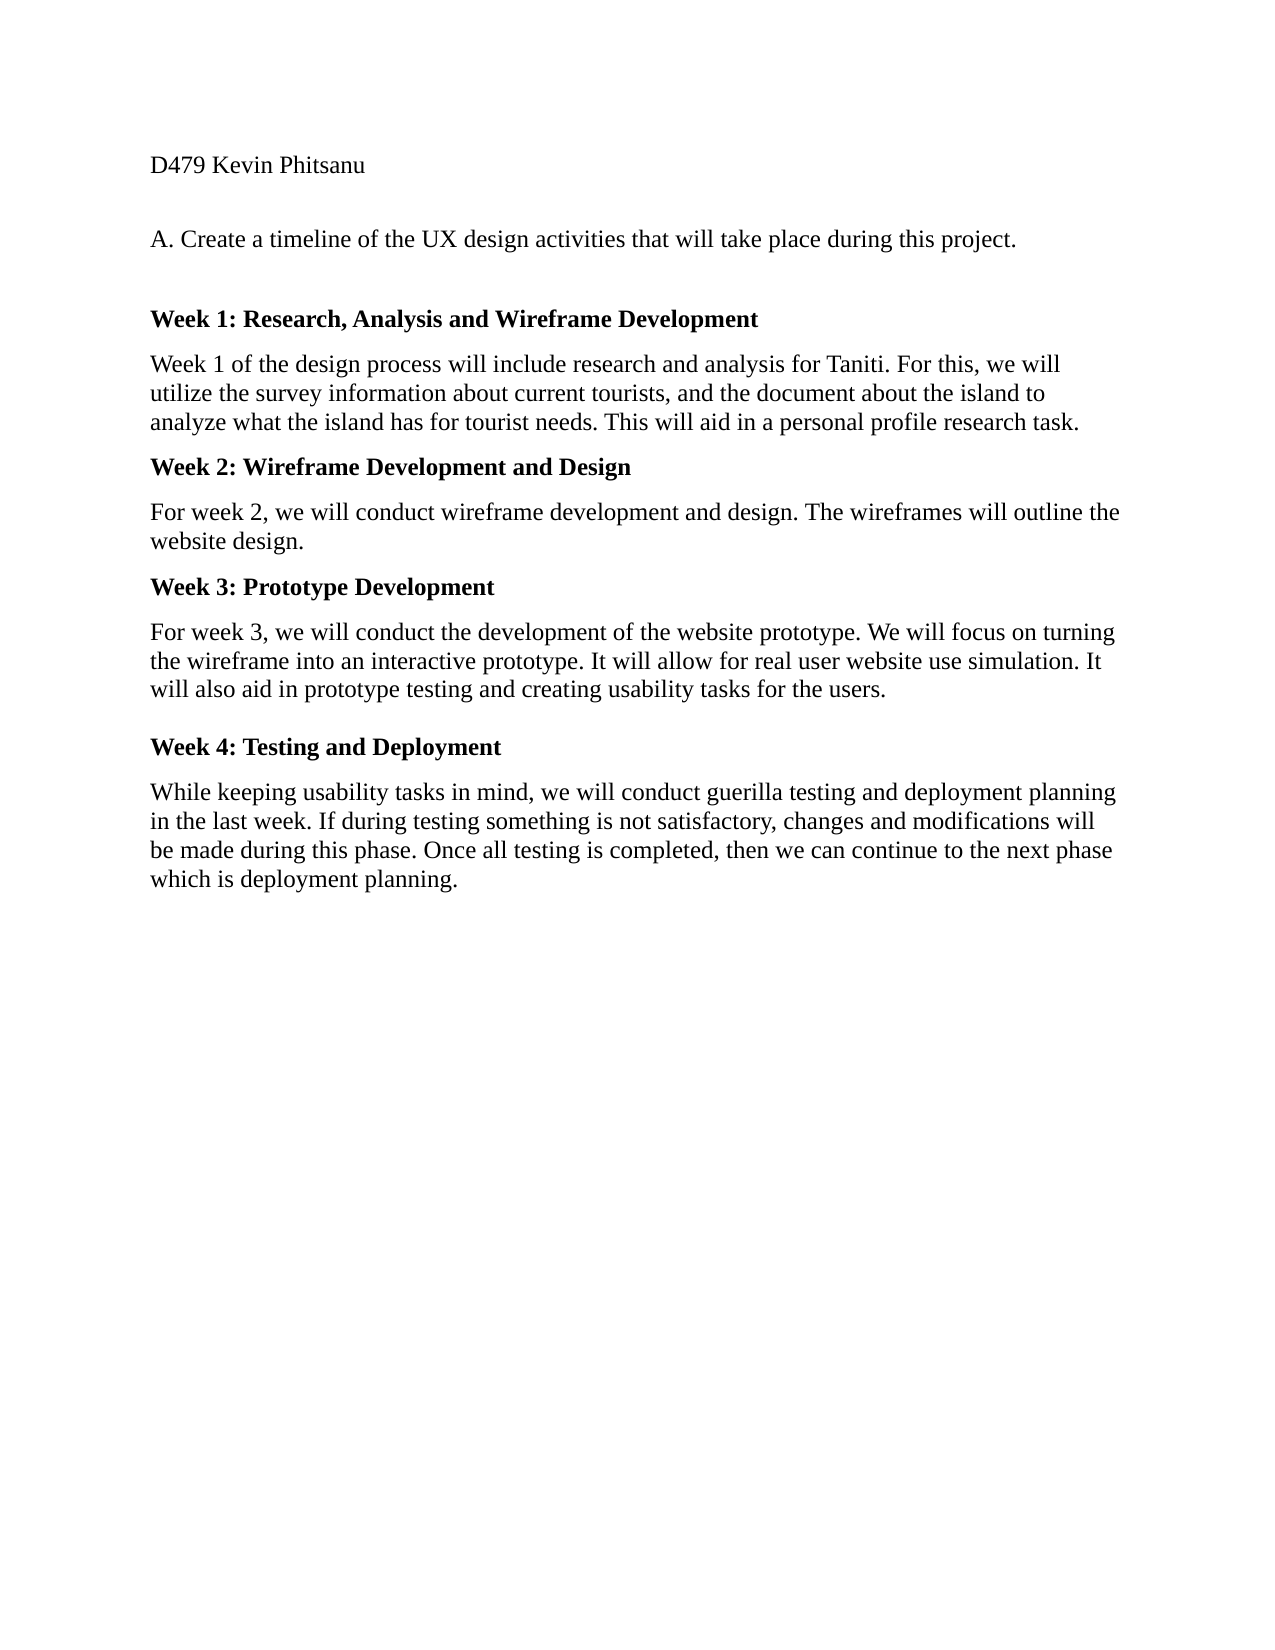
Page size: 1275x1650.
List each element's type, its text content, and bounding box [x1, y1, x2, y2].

text A. Create a timeline of the UX design activities that will take place during this project. [150, 195, 1125, 287]
text For week 3, we will conduct the development of the website prototype. We will focus on turning the wireframe into an interactive prototype. It will allow for real user website use simulation. It will also aid in prototype testing and creating usability tasks for the users. Week 4: Testing and Deployment [150, 617, 1125, 761]
text Week 1 of the design process will include research and analysis for Taniti. For this, we will utilize the survey information about current tourists, and the document about the island to analyze what the island has for tourist needs. This will aid in a personal profile research task. [150, 349, 1125, 435]
text D479 Kevin Phitsanu [150, 150, 1125, 179]
text While keeping usability tasks in mind, we will conduct guerilla testing and deployment planning in the last week. If during testing something is not satisfactory, changes and modifications will be made during this phase. Once all testing is completed, then we can continue to the next phase which is deployment planning. [150, 777, 1125, 955]
text Week 3: Prototype Development [150, 572, 1125, 600]
text Week 2: Wireframe Development and Design [150, 452, 1125, 481]
text Week 1: Research, Analysis and Wireframe Development [150, 304, 1125, 332]
text For week 2, we will conduct wireframe development and design. The wireframes will outline the website design. [150, 497, 1125, 555]
